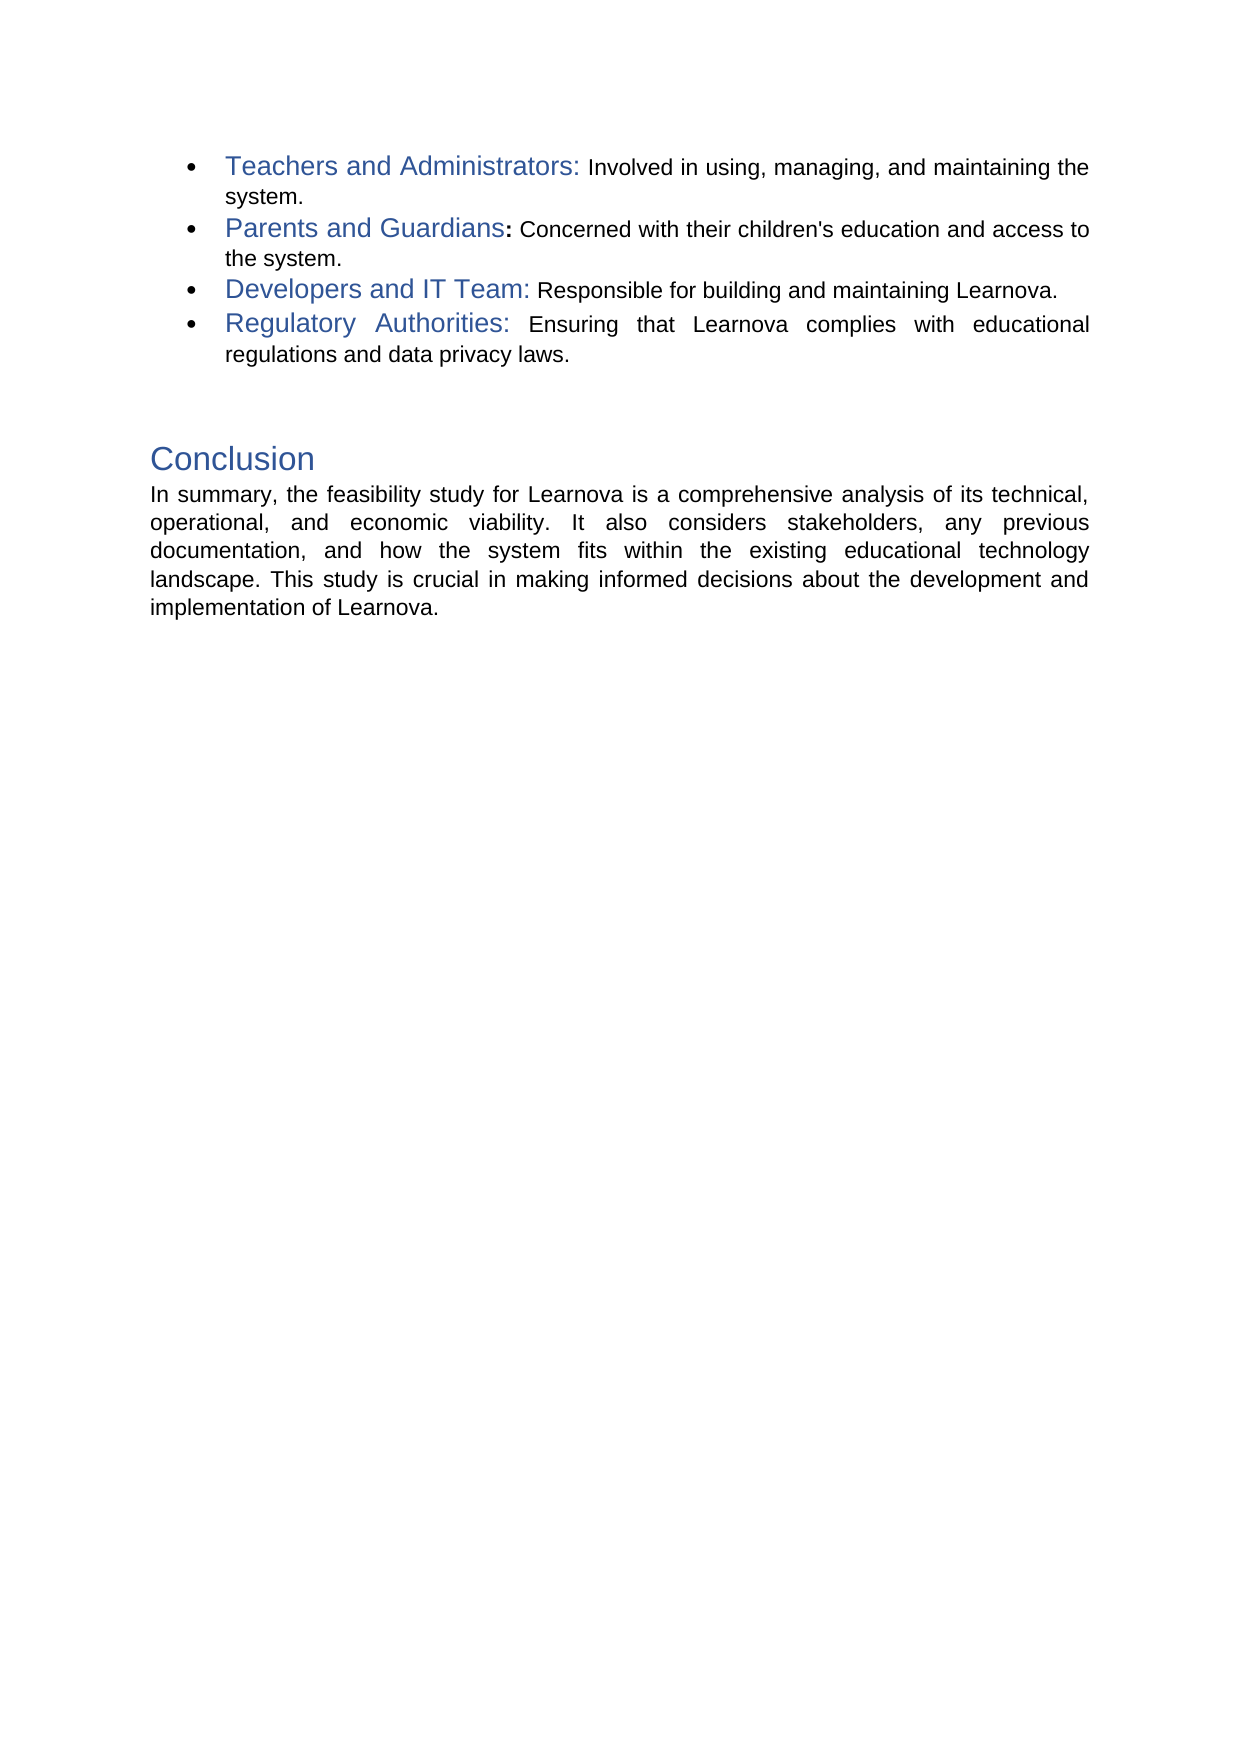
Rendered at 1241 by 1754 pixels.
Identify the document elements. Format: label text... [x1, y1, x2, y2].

text In summary, the feasibility study for Learnova is a comprehensive analysis of its technical, operational, and economic viability. It also considers stakeholders, any previous documentation, and how the system fits within the existing educational technology landscape. This study is crucial in making informed decisions about the development and implementation of Learnova. [150, 481, 1090, 621]
subtitle Conclusion [150, 439, 1090, 478]
list Regulatory Authorities: Ensuring that Learnova complies with educational regulations and data privacy laws. [187, 307, 1090, 367]
list Developers and IT Team: Responsible for building and maintaining Learnova. [187, 273, 1090, 305]
list Teachers and Administrators: Involved in using, managing, and maintaining the system. [187, 150, 1090, 210]
list Parents and Guardians: Concerned with their children's education and access to the system. [187, 212, 1090, 271]
